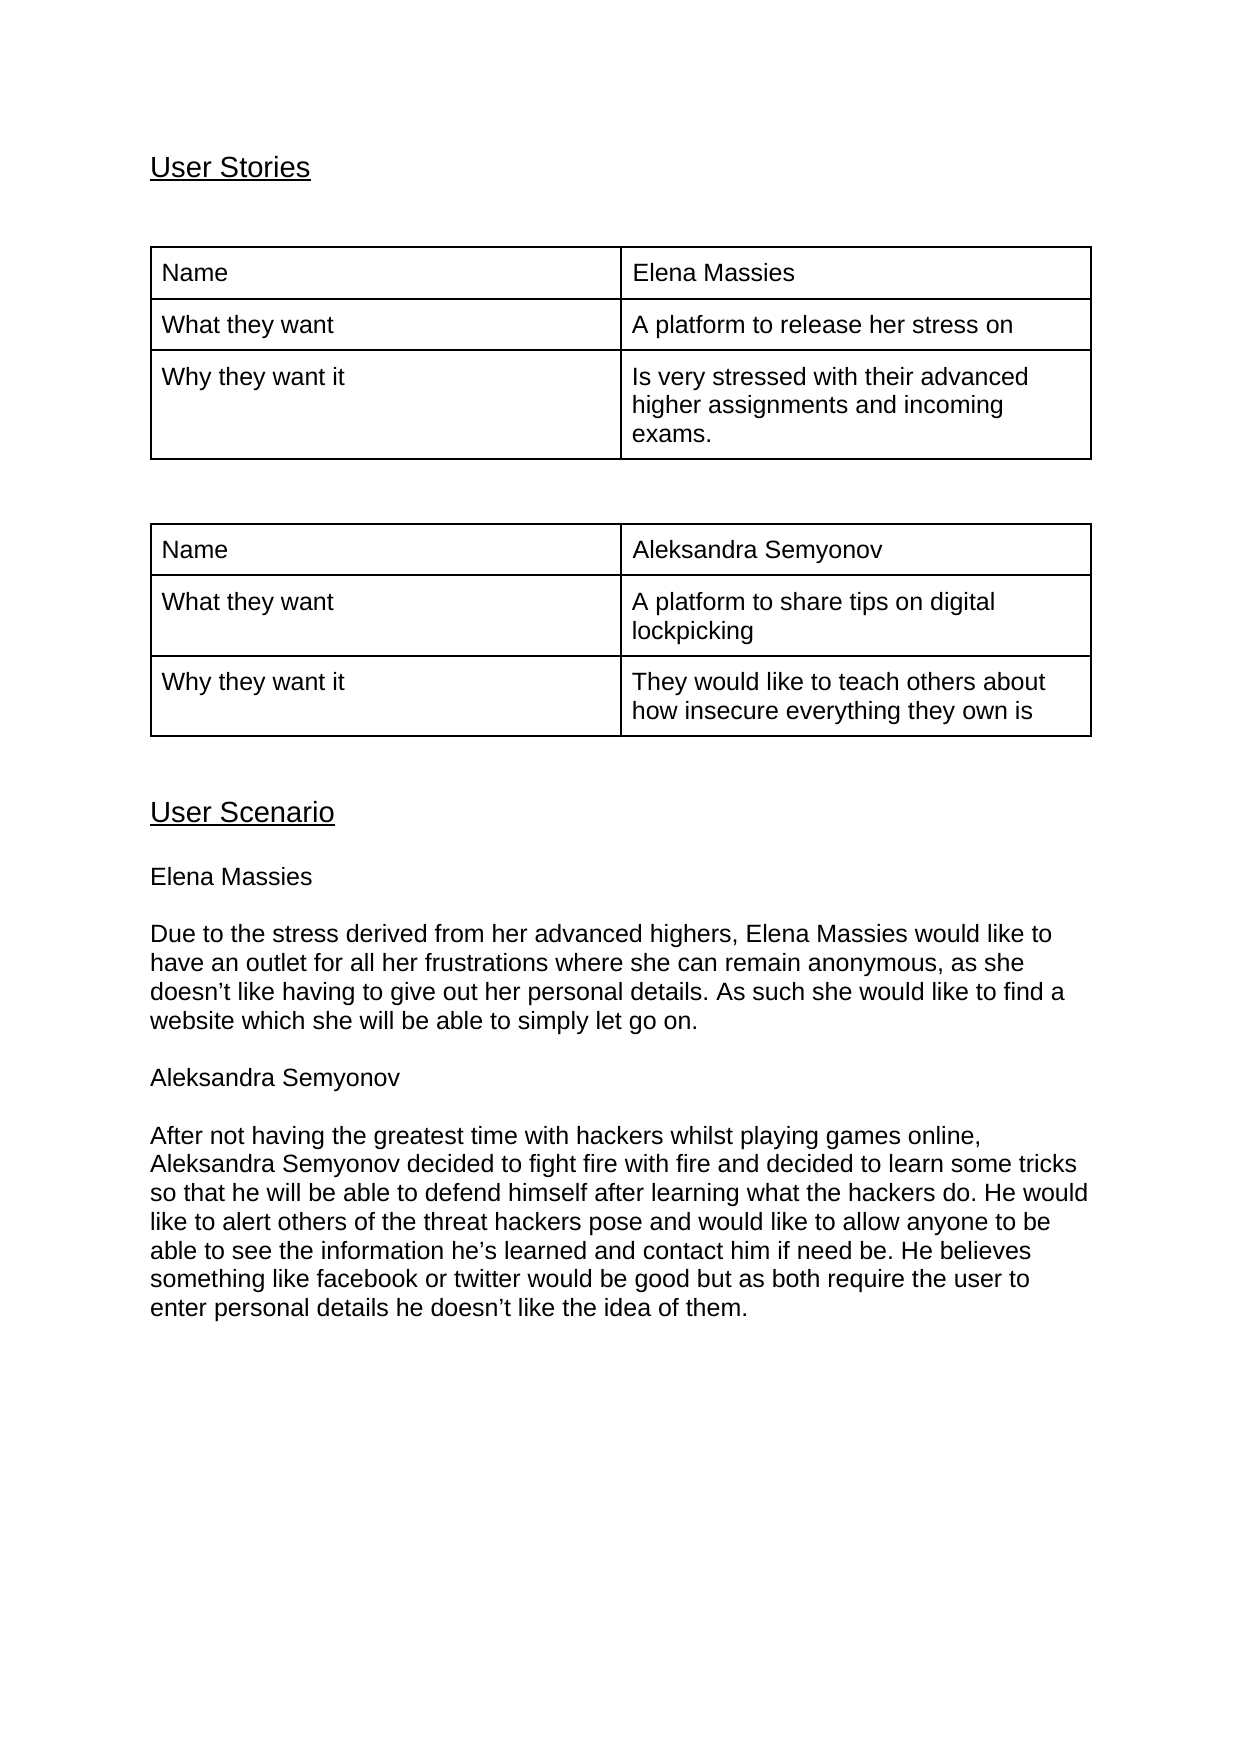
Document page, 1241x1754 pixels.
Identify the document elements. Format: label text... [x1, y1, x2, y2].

table_cell A platform to release her stress on [622, 300, 1090, 349]
text Elena Massies [150, 862, 1090, 891]
table_cell Why they want it [152, 351, 620, 458]
table_cell A platform to share tips on digital lockpicking [622, 576, 1090, 655]
table_header Aleksandra Semyonov [622, 525, 1090, 574]
table_header Name [152, 248, 620, 297]
table_cell Is very stressed with their advanced higher assignments and incoming exams. [622, 351, 1090, 458]
table_cell Why they want it [152, 657, 620, 735]
table_cell What they want [152, 300, 620, 349]
text Due to the stress derived from her advanced highers, Elena Massies would like to have an outlet for all her frustrations where she can remain anonymous, as she doesn’t like having to give out her personal details. As such she would like to find a website which she will be able to simply let go on. [150, 919, 1090, 1034]
table_cell They would like to teach others about how insecure everything they own is [622, 657, 1090, 735]
table_cell What they want [152, 576, 620, 655]
table_header Name [152, 525, 620, 574]
text Aleksandra Semyonov [150, 1063, 1090, 1092]
text User Stories [150, 150, 1090, 183]
text After not having the greatest time with hackers whilst playing games online, Aleksandra Semyonov decided to fight fire with fire and decided to learn some tricks so that he will be able to defend himself after learning what the hackers do. He would like to alert others of the threat hackers pose and would like to allow anyone to be able to see the information he’s learned and contact him if need be. He believes something like facebook or twitter would be good but as both require the user to enter personal details he doesn’t like the idea of them. [150, 1121, 1090, 1322]
table_header Elena Massies [622, 248, 1090, 297]
text User Scenario [150, 795, 1090, 828]
